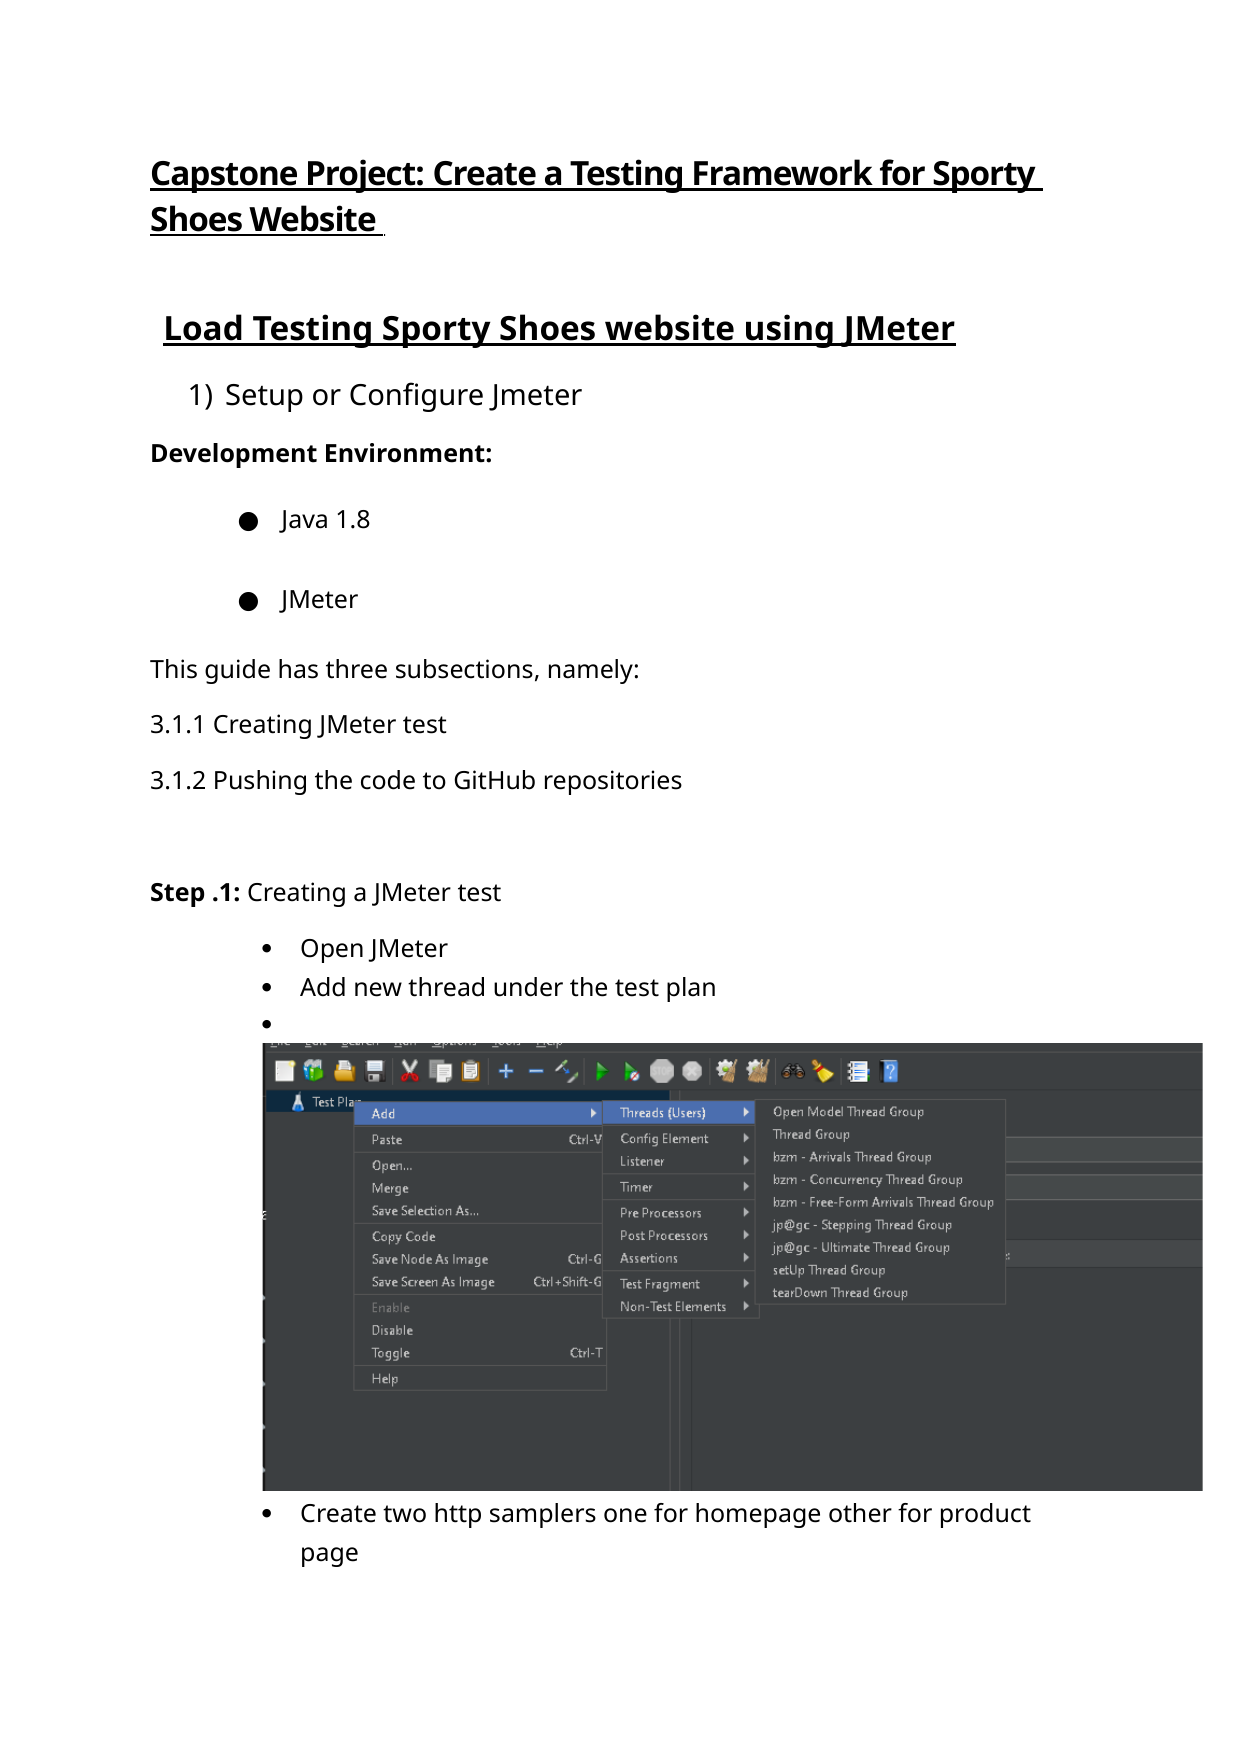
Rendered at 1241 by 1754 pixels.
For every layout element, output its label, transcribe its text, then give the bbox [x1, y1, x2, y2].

list Add new thread under the test plan [262, 970, 1090, 1004]
text 3.1.1 Creating JMeter test [150, 707, 1090, 741]
text Load Testing Sporty Shoes website using JMeter [150, 305, 1090, 350]
title Capstone Project: Create a Testing Framework for Sporty Shoes Website [150, 150, 1090, 241]
text 3.1.2 Pushing the code to GitHub repositories [150, 763, 1090, 797]
list JMeter [237, 572, 1090, 623]
text Development Environment: [150, 436, 1090, 470]
text Step .1: Creating a JMeter test [150, 875, 1090, 909]
list Setup or Configure Jmeter [187, 374, 1090, 413]
list Open JMeter [262, 931, 1090, 964]
text This guide has three subsections, namely: [150, 651, 1090, 685]
picture [262, 1043, 1203, 1491]
list Java 1.8 [237, 492, 1090, 543]
list Create two http samplers one for homepage other for product page [262, 1495, 1090, 1568]
